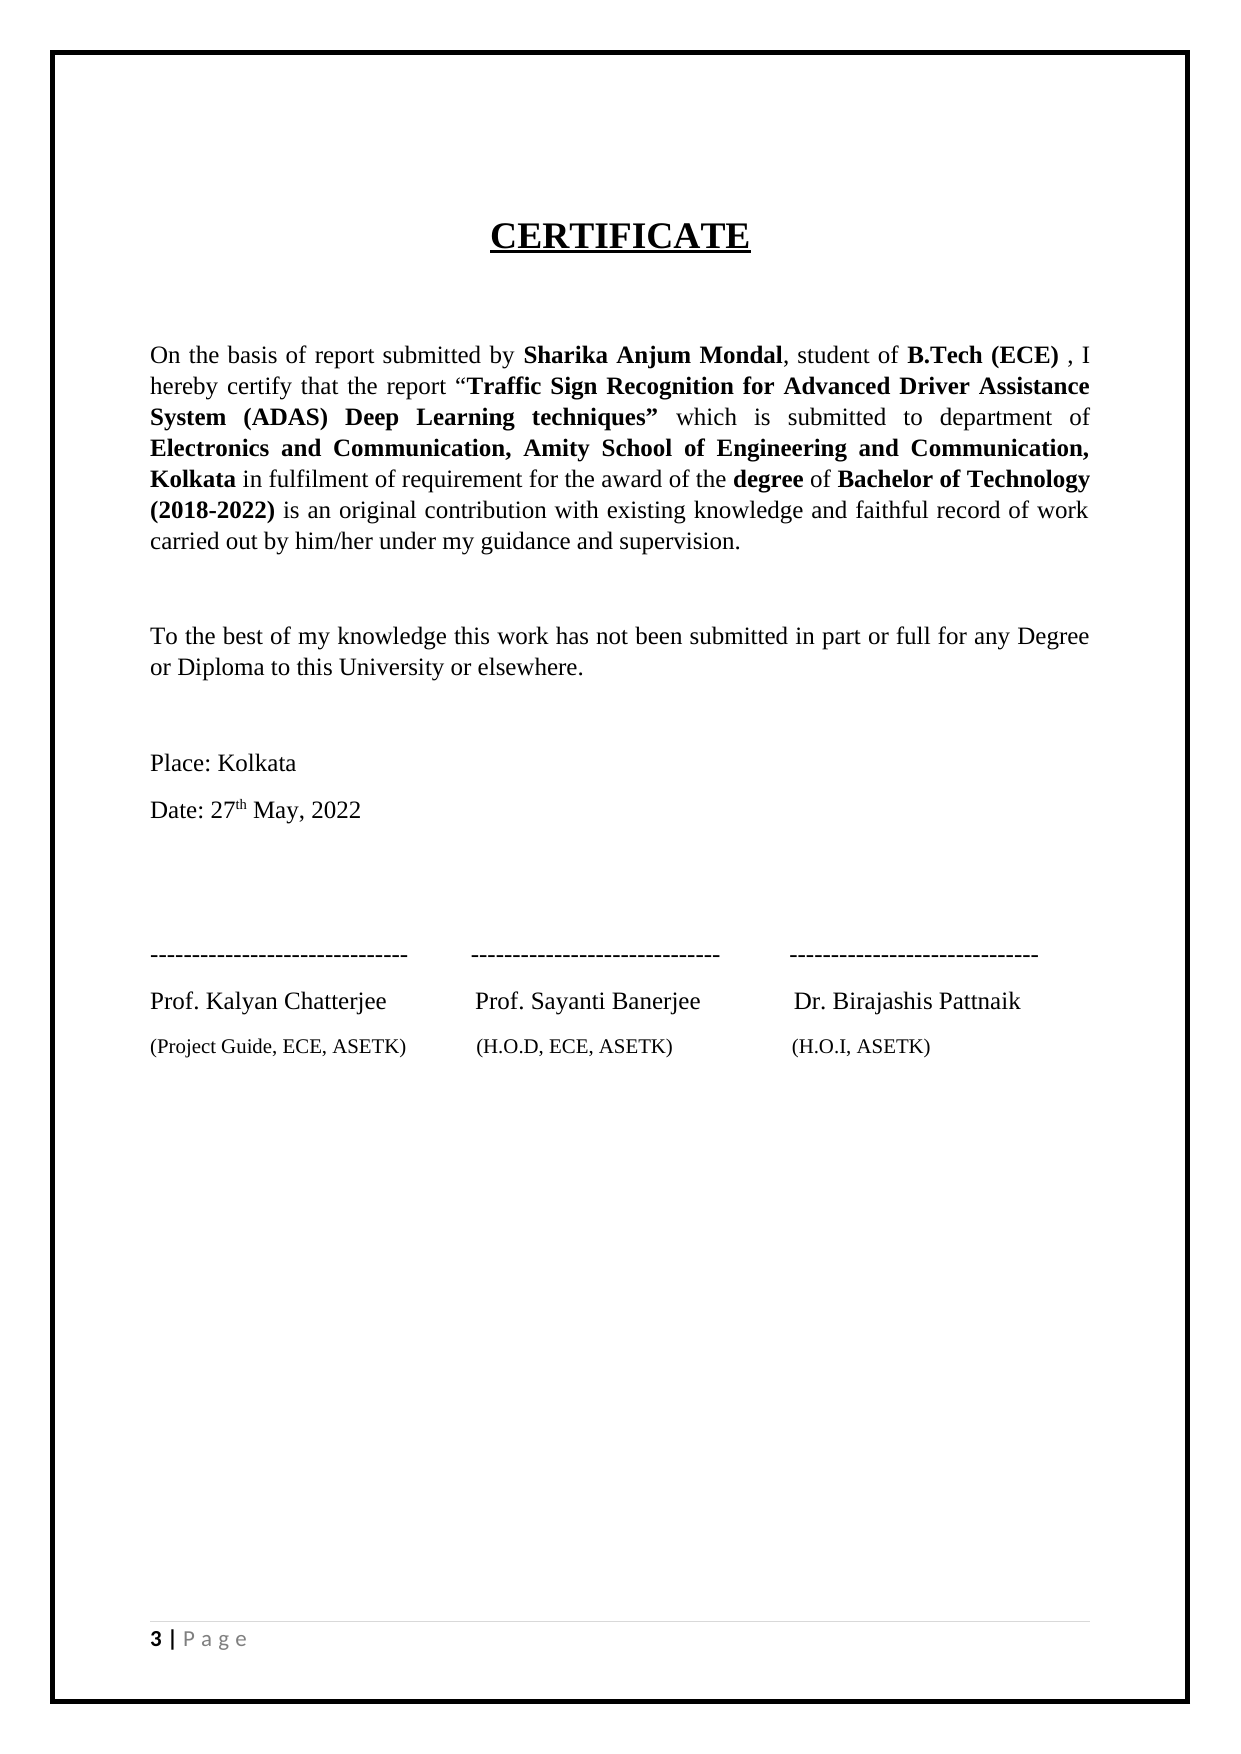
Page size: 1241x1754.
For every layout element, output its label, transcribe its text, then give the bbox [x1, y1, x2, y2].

text (Project Guide, ECE, ASETK) (H.O.D, ECE, ASETK) (H.O.I, ASETK) [150, 1034, 1090, 1058]
text CERTIFICATE [150, 213, 1090, 256]
text Place: Kolkata [150, 748, 1090, 777]
text To the best of my knowledge this work has not been submitted in part or full for any Degree or Diploma to this University or elsewhere. [150, 621, 1090, 681]
text ------------------------------- ------------------------------ ------------------------------ [150, 939, 1090, 967]
text Prof. Kalyan Chatterjee Prof. Sayanti Banerjee Dr. Birajashis Pattnaik [150, 986, 1090, 1015]
text On the basis of report submitted by Sharika Anjum Mondal, student of B.Tech (ECE) , I hereby certify that the report “Traffic Sign Recognition for Advanced Driver Assistance System (ADAS) Deep Learning techniques” which is submitted to department of Electronics and Communication, Amity School of Engineering and Communication, Kolkata in fulfilment of requirement for the award of the degree of Bachelor of Technology (2018-2022) is an original contribution with existing knowledge and faithful record of work carried out by him/her under my guidance and supervision. [150, 340, 1090, 555]
text Date: 27th May, 2022 [150, 796, 1090, 824]
